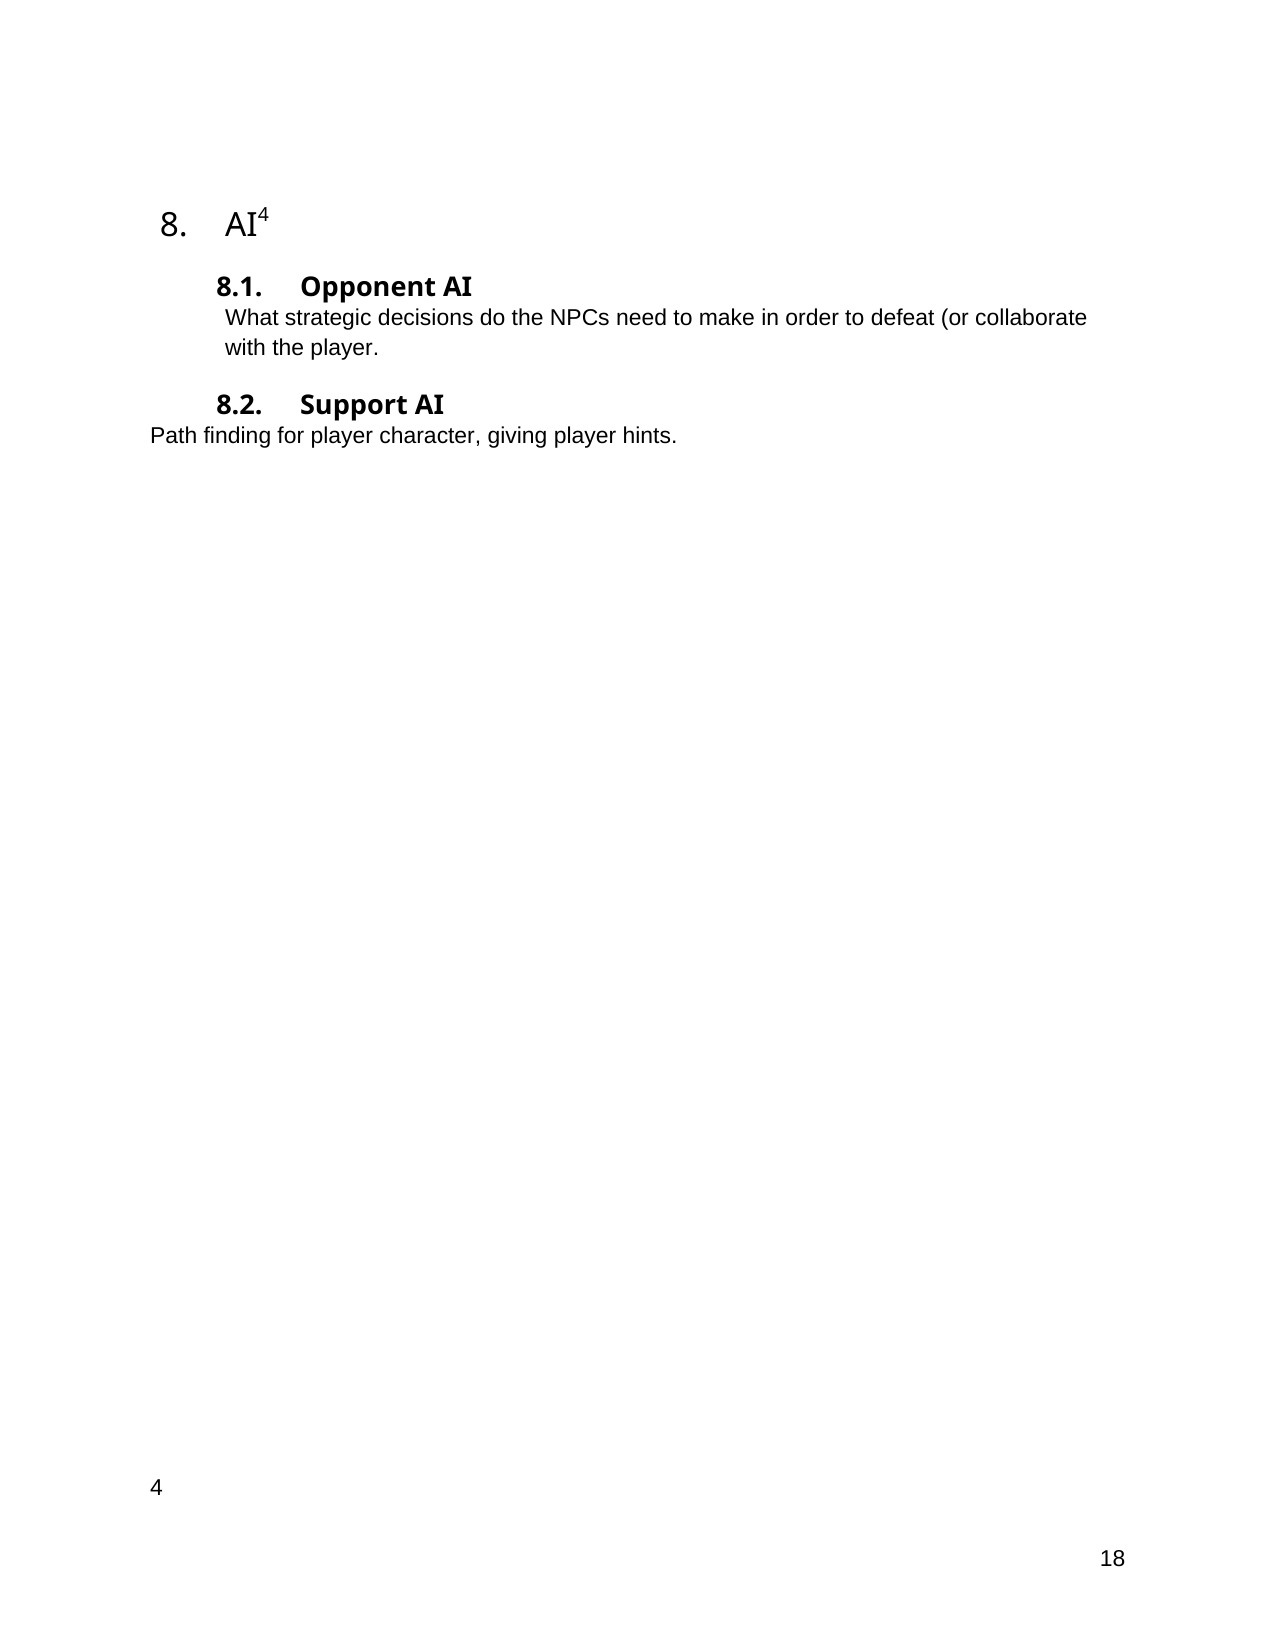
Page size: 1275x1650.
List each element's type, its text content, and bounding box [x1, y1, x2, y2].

text What strategic decisions do the NPCs need to make in order to defeat (or collaborate with the player. [225, 304, 1125, 361]
subtitle Opponent AI [262, 267, 1125, 304]
subtitle Support AI [262, 385, 1125, 422]
subtitle AI [187, 201, 1125, 246]
text Path finding for player character, giving player hints. [150, 422, 1125, 449]
